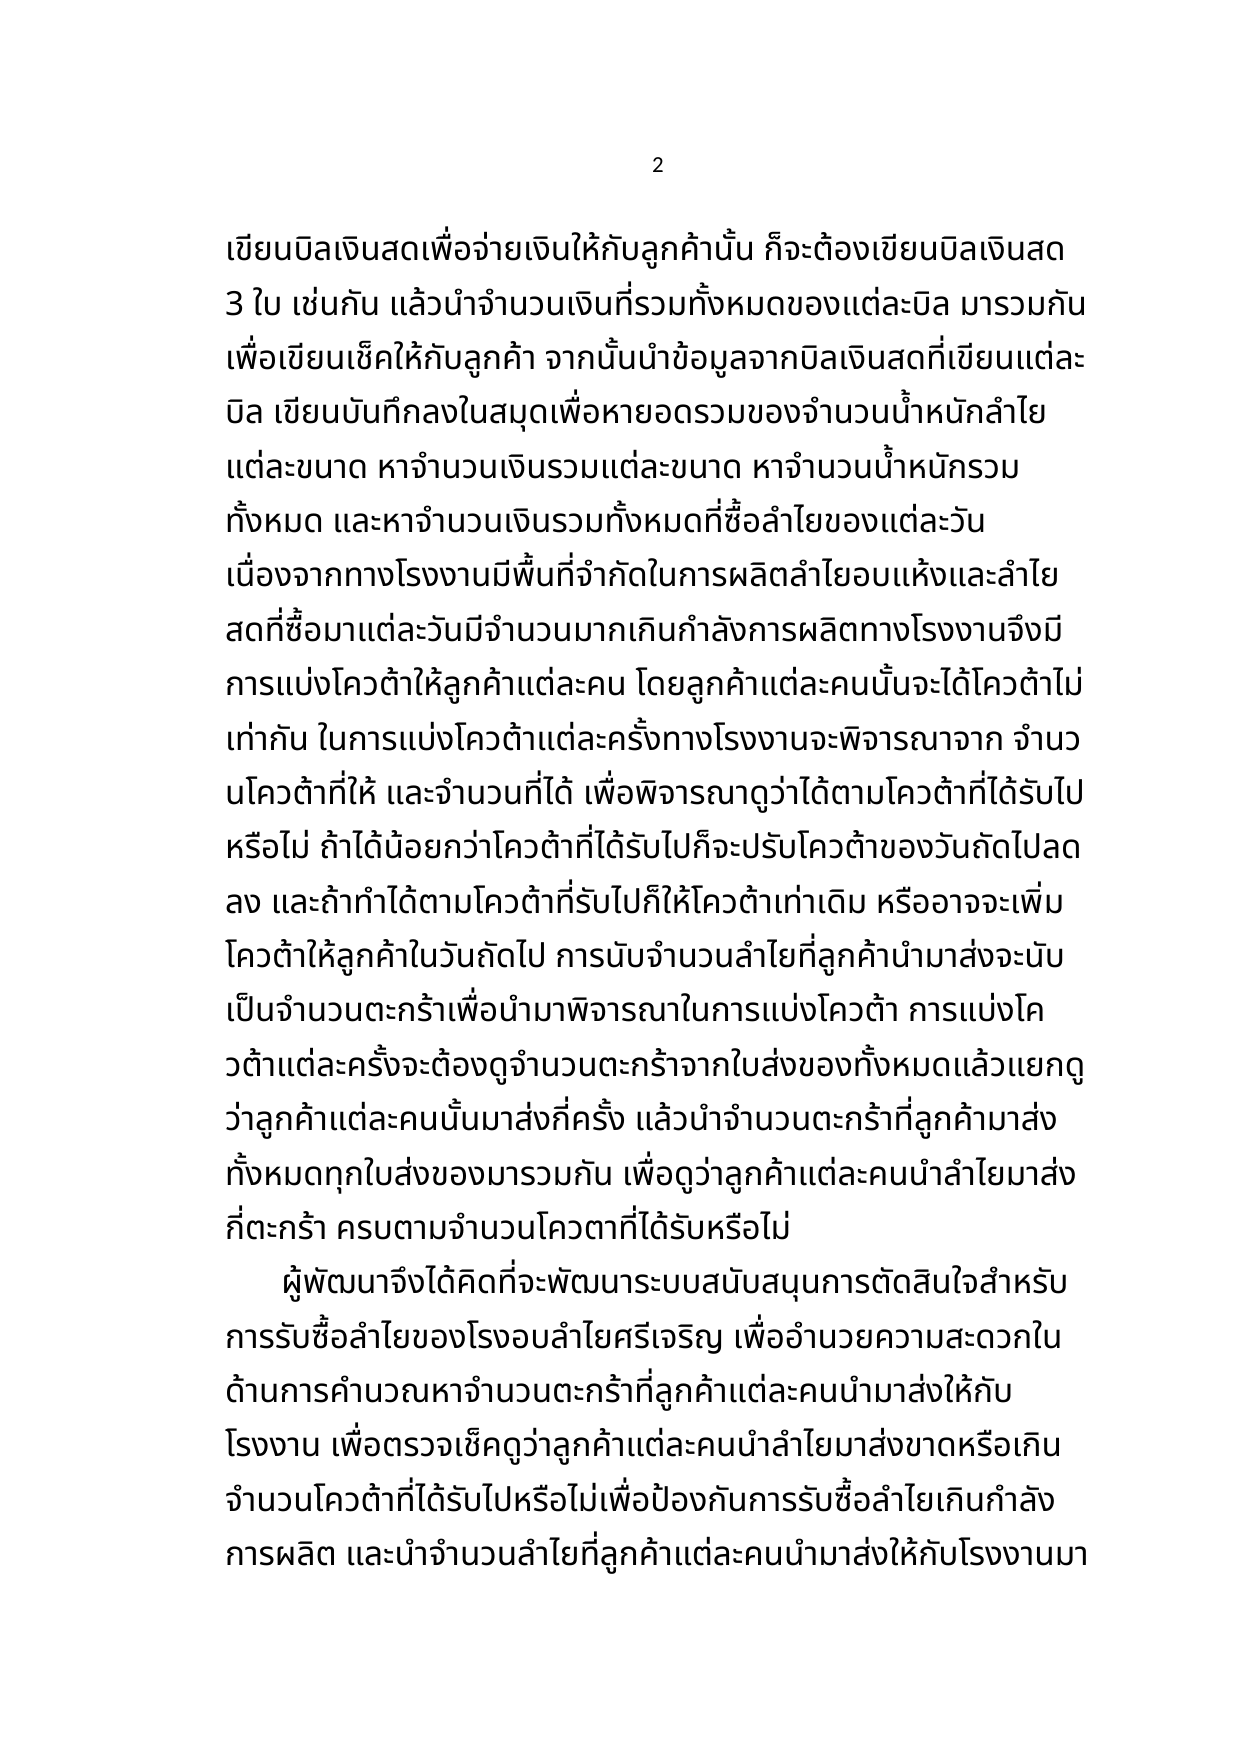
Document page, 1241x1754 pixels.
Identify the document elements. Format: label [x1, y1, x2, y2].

text [225, 1258, 1090, 1581]
text [225, 225, 1090, 1254]
